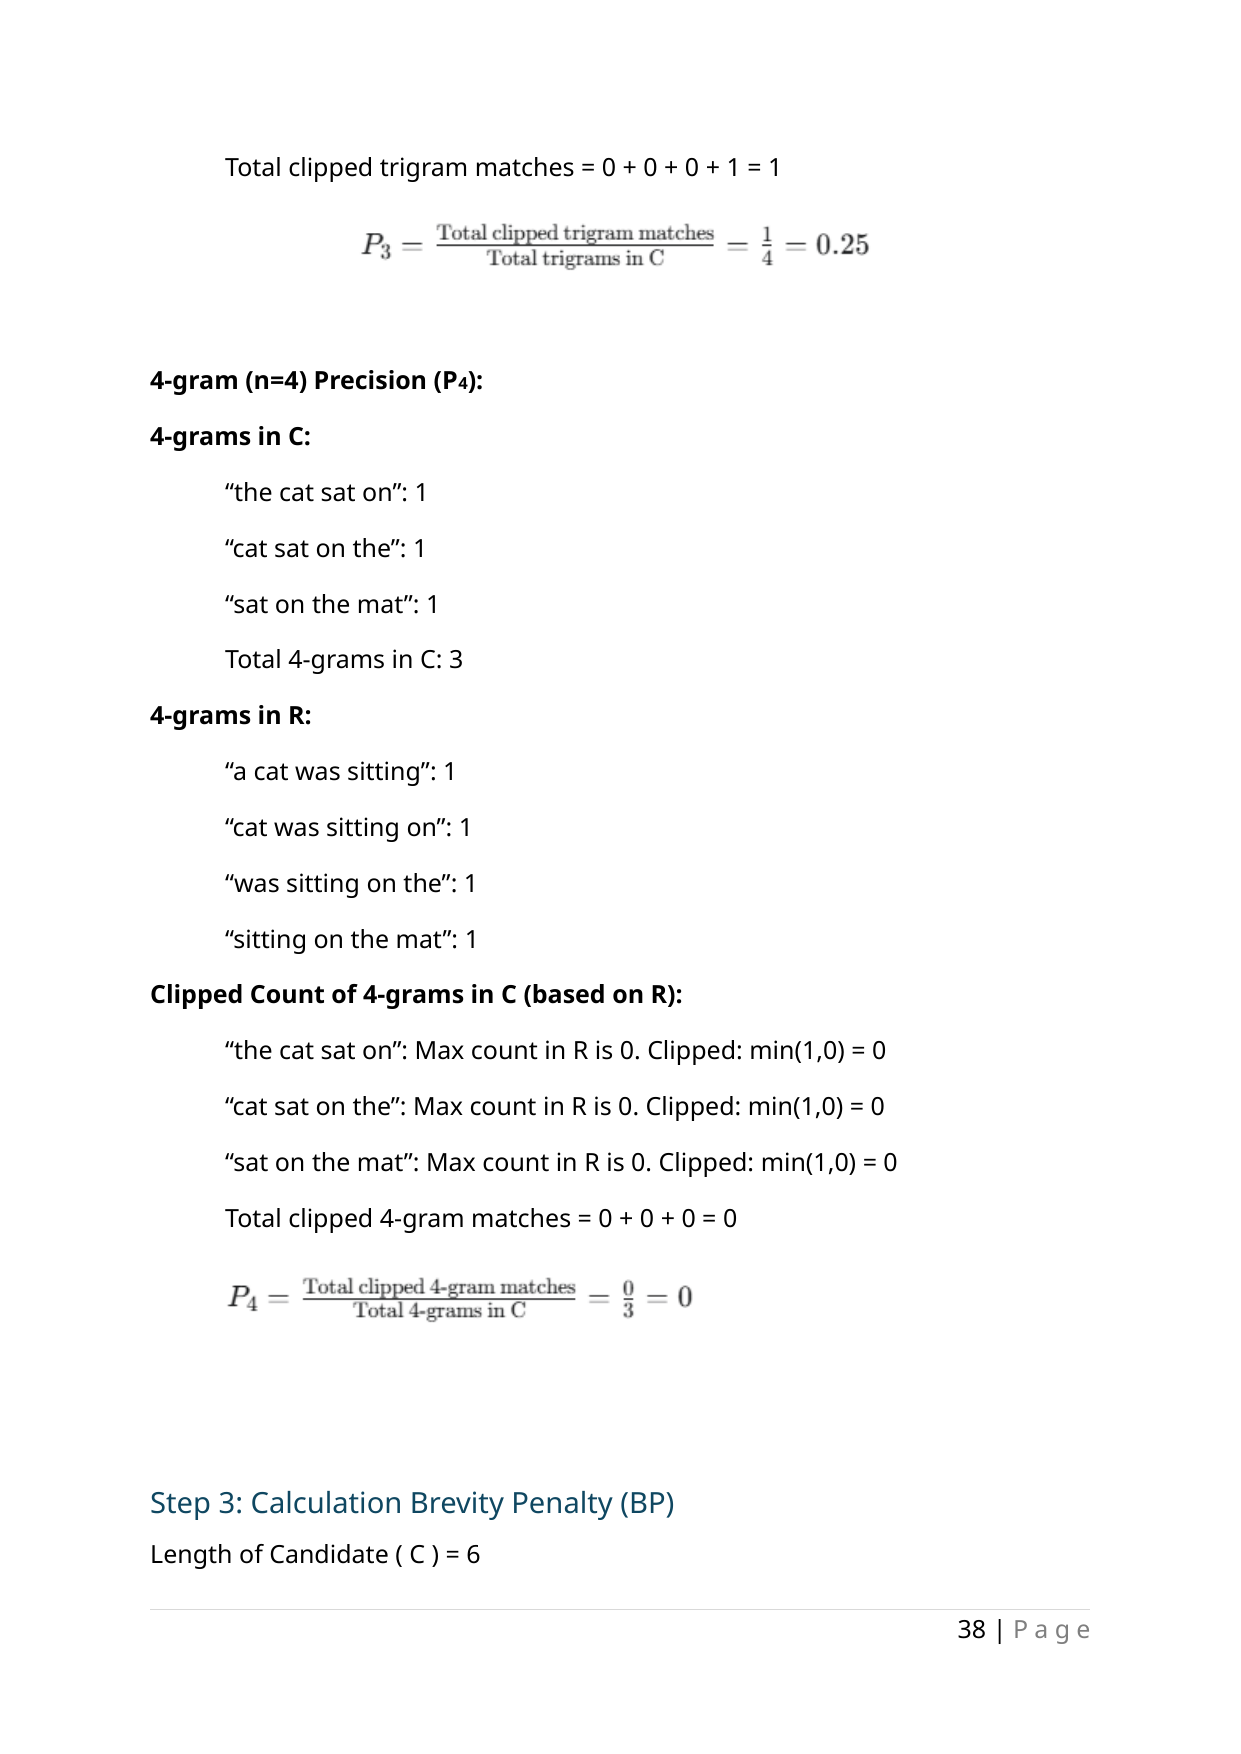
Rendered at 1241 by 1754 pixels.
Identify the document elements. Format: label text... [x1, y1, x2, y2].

text Clipped Count of 4-grams in C (based on R): [150, 977, 1090, 1011]
text Total 4-grams in C: 3 [225, 642, 1090, 676]
text “the cat sat on”: Max count in R is 0. Clipped: min(1,0) = 0 [225, 1033, 1090, 1067]
text Length of Candidate ( C ) = 6 [150, 1536, 1090, 1570]
text Total clipped trigram matches = 0 + 0 + 0 + 1 = 1 [225, 150, 1090, 184]
text “was sitting on the”: 1 [225, 866, 1090, 899]
text 4-grams in C: [150, 419, 1090, 453]
text “sat on the mat”: Max count in R is 0. Clipped: min(1,0) = 0 [225, 1145, 1090, 1179]
text 4-gram (n=4) Precision (P4): [150, 363, 1090, 397]
subtitle Step 3: Calculation Brevity Penalty (BP) [150, 1482, 1090, 1522]
text “cat sat on the”: Max count in R is 0. Clipped: min(1,0) = 0 [225, 1089, 1090, 1123]
text “cat sat on the”: 1 [225, 531, 1090, 564]
text “sat on the mat”: 1 [225, 586, 1090, 620]
text Total clipped 4-gram matches = 0 + 0 + 0 = 0 [225, 1201, 1090, 1234]
picture [225, 1256, 707, 1349]
text “cat was sitting on”: 1 [225, 810, 1090, 844]
text “sitting on the mat”: 1 [225, 921, 1090, 955]
text 4-grams in R: [150, 698, 1090, 732]
text “the cat sat on”: 1 [225, 475, 1090, 509]
text “a cat was sitting”: 1 [225, 754, 1090, 788]
picture [354, 205, 886, 286]
